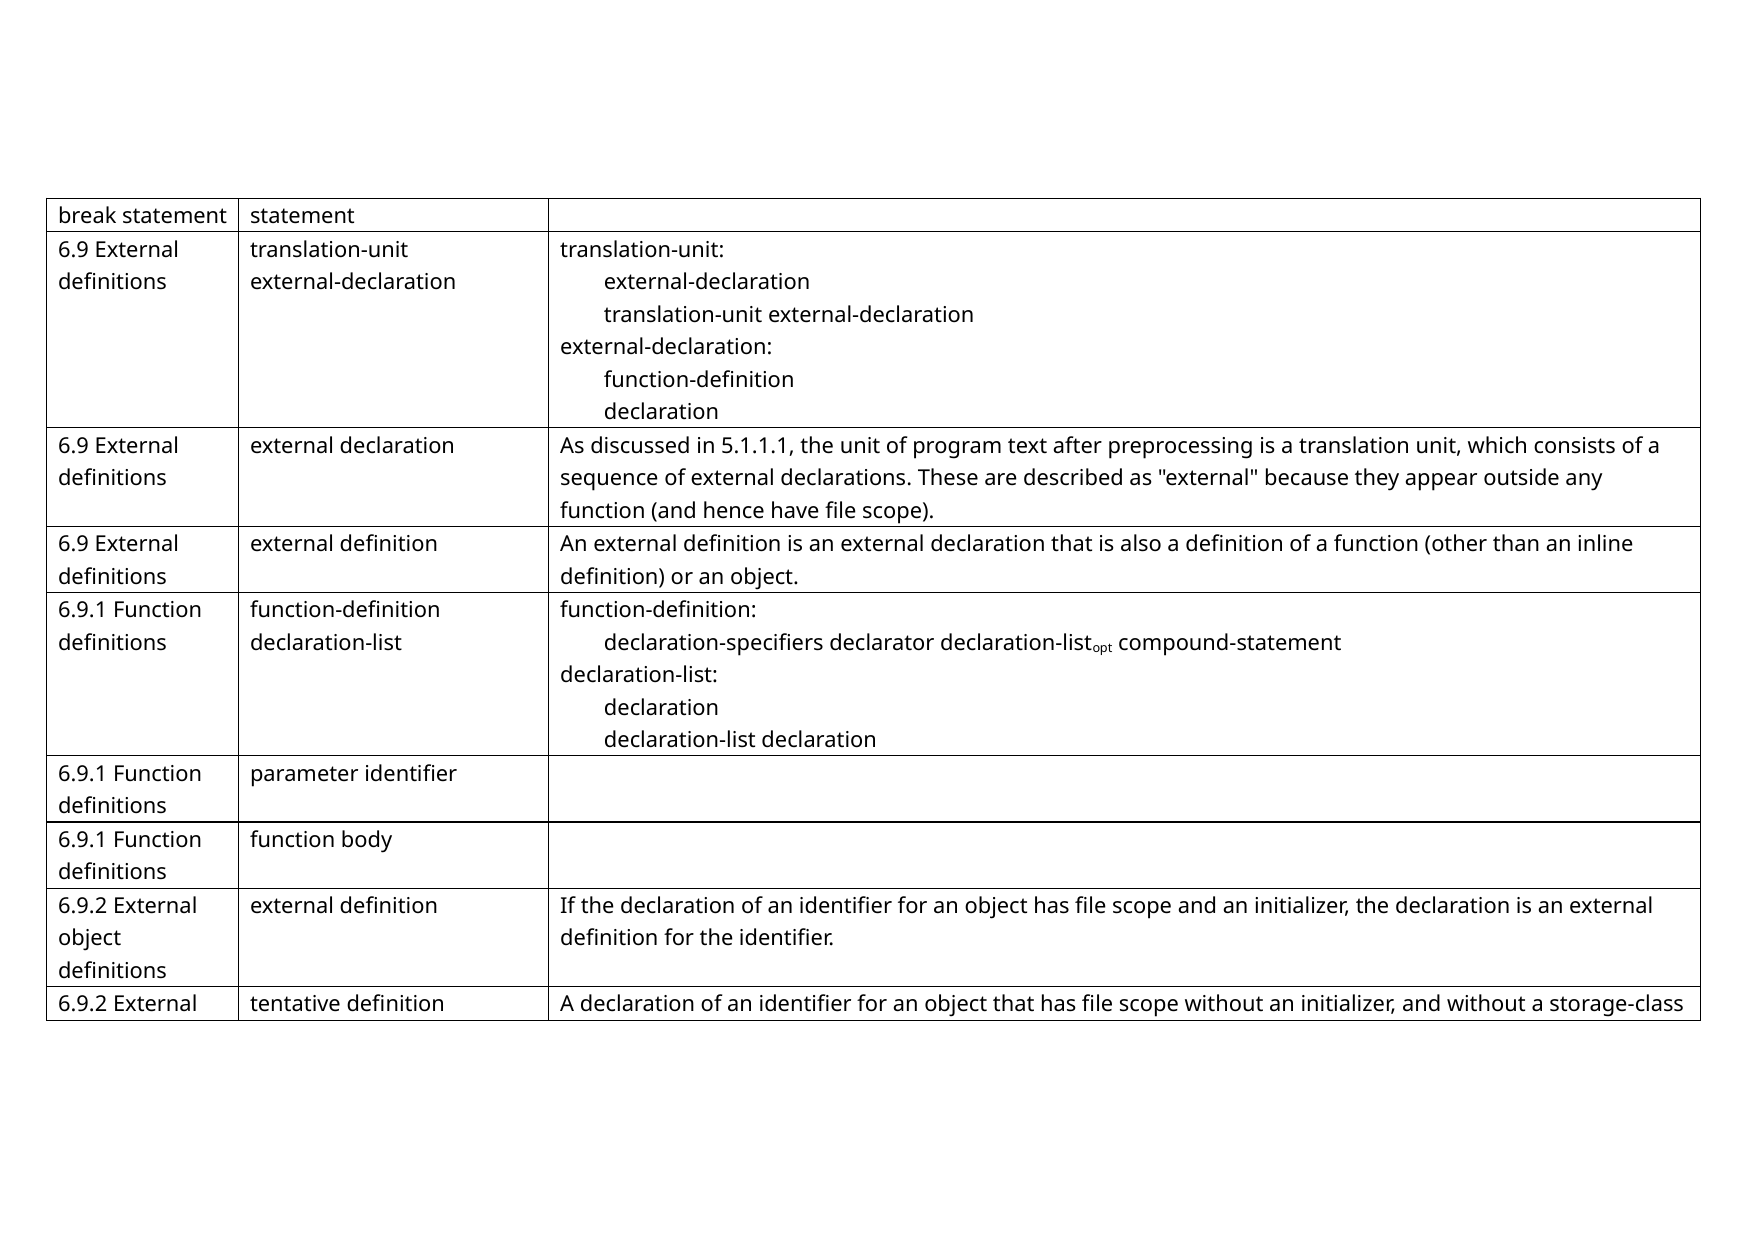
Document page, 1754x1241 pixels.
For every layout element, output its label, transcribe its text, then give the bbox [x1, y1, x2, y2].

table_cell [549, 756, 1700, 821]
table_cell As discussed in 5.1.1.1, the unit of program text after preprocessing is a translation unit, which consists of a sequence of external declarations. These are described as "external" because they appear outside any function (and hence have file scope). [549, 428, 1700, 526]
table_cell 6.9.1 Function definitions [47, 823, 238, 887]
table_cell An external definition is an external declaration that is also a definition of a function (other than an inline definition) or an object. [549, 527, 1700, 592]
table_cell 6.9 External definitions [47, 232, 238, 427]
table_cell translation-unit external-declaration [239, 232, 548, 427]
table_cell If the declaration of an identifier for an object has file scope and an initializer, the declaration is an external definition for the identifier. [549, 889, 1700, 986]
table_cell smallest enclosing switch statement [239, 199, 548, 231]
table_cell function-definition: declaration-specifiers declarator declaration-listopt compound-statement declaration-list: declaration declaration-list declaration [549, 593, 1700, 755]
table_cell function body [239, 823, 548, 887]
table_cell 6.9 External definitions [47, 527, 238, 592]
table_cell external definition [239, 527, 548, 592]
table_cell external definition [239, 889, 548, 986]
table_cell [549, 199, 1700, 231]
table_cell [549, 823, 1700, 887]
table_cell 6.9.2 External object definitions [47, 987, 238, 1019]
table_cell translation-unit: external-declaration translation-unit external-declaration external-declaration: function-definition declaration [549, 232, 1700, 427]
table_cell parameter identifier [239, 756, 548, 821]
table_cell function-definition declaration-list [239, 593, 548, 755]
table_cell 6.9.1 Function definitions [47, 593, 238, 755]
table_cell external declaration [239, 428, 548, 526]
table_cell 6.8.6.3 The break statement [47, 199, 238, 231]
table_cell 6.9.2 External object definitions [47, 889, 238, 986]
table_cell 6.9.1 Function definitions [47, 756, 238, 821]
table_cell 6.9 External definitions [47, 428, 238, 526]
table_cell tentative definition [239, 987, 548, 1019]
